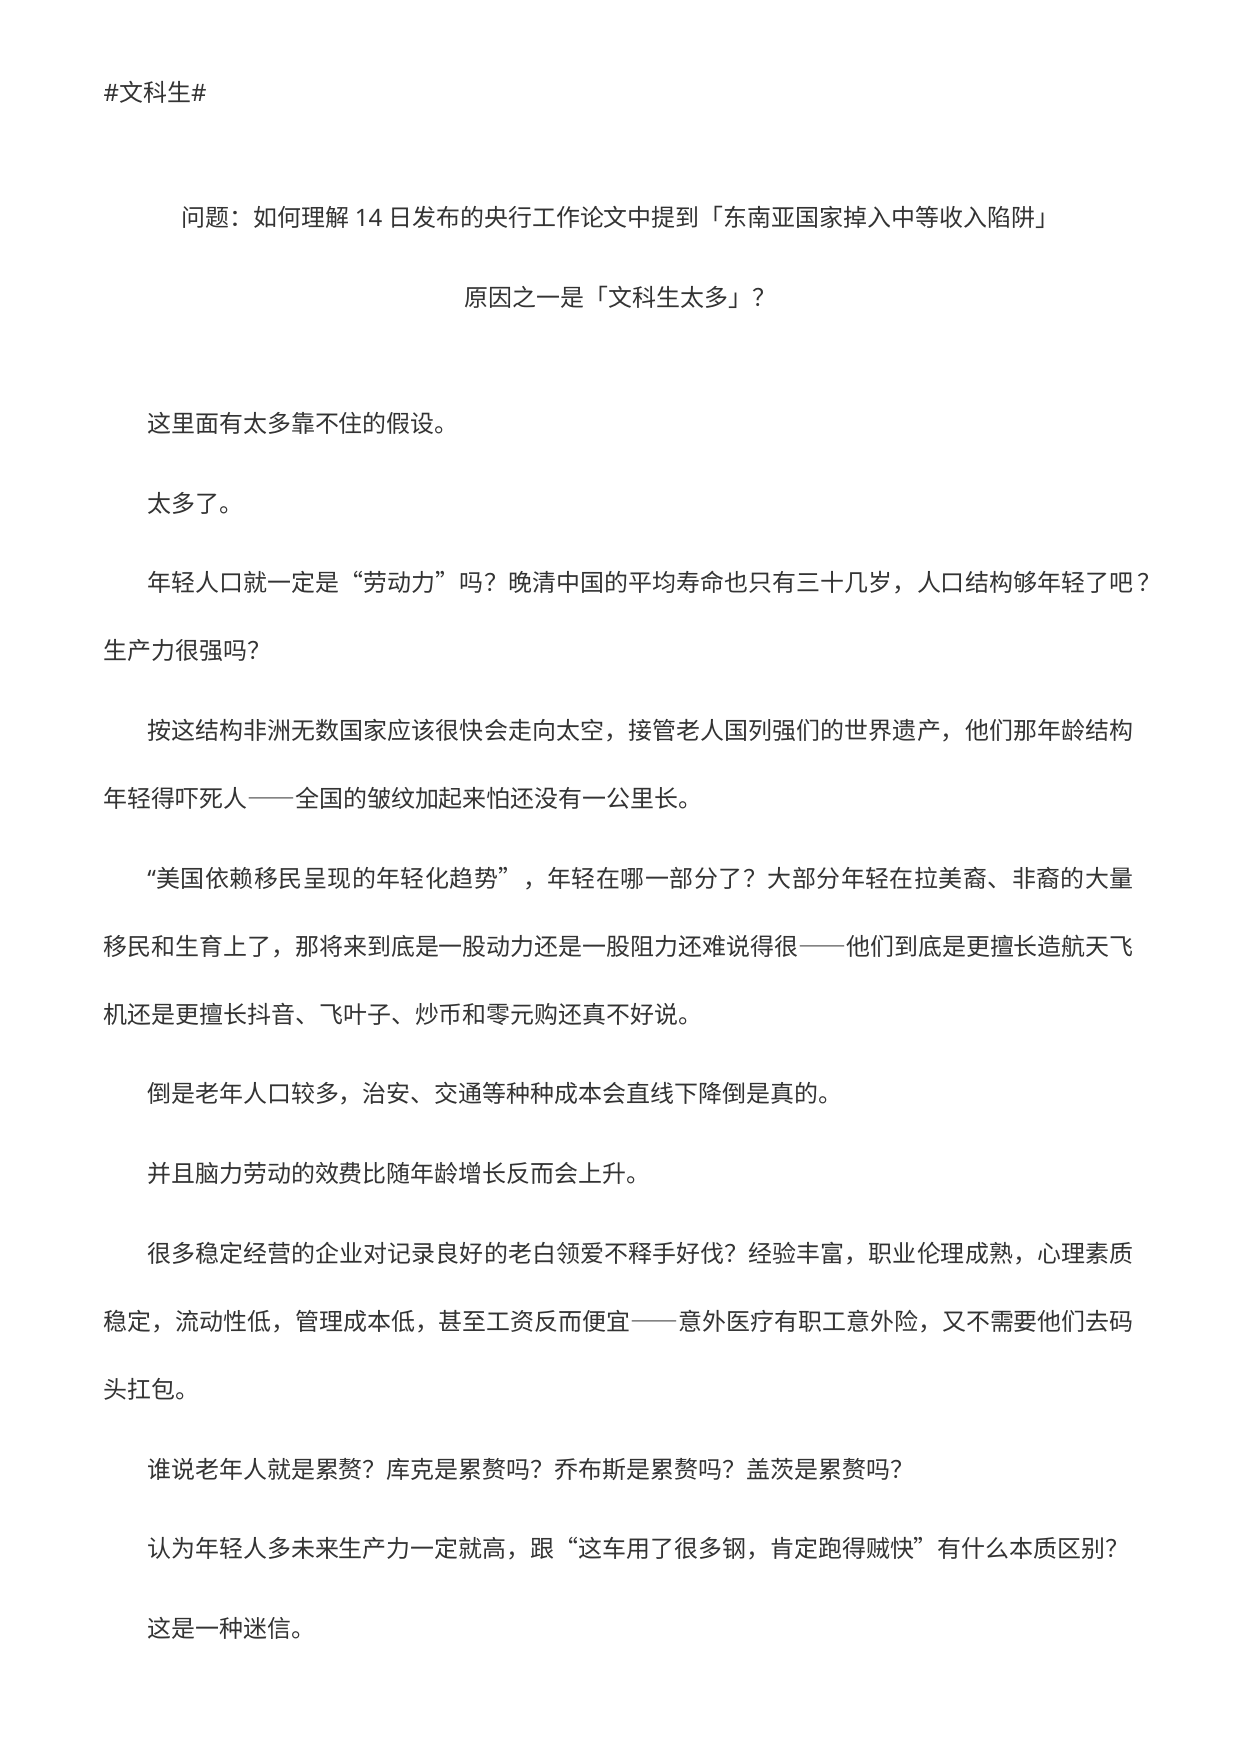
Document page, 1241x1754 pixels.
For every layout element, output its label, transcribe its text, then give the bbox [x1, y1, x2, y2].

text “美国依赖移民呈现的年轻化趋势”，年轻在哪一部分了？大部分年轻在拉美裔、非裔的大量移民和生育上了，那将来到底是一股动力还是一股阻力还难说得很——他们到底是更擅长造航天飞机还是更擅长抖音、飞叶子、炒币和零元购还真不好说。 [103, 843, 1137, 1047]
text 谁说老年人就是累赘？库克是累赘吗？乔布斯是累赘吗？盖茨是累赘吗？ [103, 1434, 1137, 1502]
text 并且脑力劳动的效费比随年龄增长反而会上升。 [103, 1138, 1137, 1206]
text #文科生# [103, 57, 1137, 125]
text 认为年轻人多未来生产力一定就高，跟“这车用了很多钢，肯定跑得贼快”有什么本质区别？ [103, 1513, 1137, 1581]
text 原因之一是「文科生太多」？ [103, 262, 1137, 330]
text 这是一种迷信。 [103, 1593, 1137, 1661]
text 按这结构非洲无数国家应该很快会走向太空，接管老人国列强们的世界遗产，他们那年龄结构年轻得吓死人——全国的皱纹加起来怕还没有一公里长。 [103, 695, 1137, 831]
text 很多稳定经营的企业对记录良好的老白领爱不释手好伐？经验丰富，职业伦理成熟，心理素质稳定，流动性低，管理成本低，甚至工资反而便宜——意外医疗有职工意外险，又不需要他们去码头扛包。 [103, 1218, 1137, 1422]
text 问题：如何理解 14 日发布的央行工作论文中提到「东南亚国家掉入中等收入陷阱」 [103, 182, 1137, 250]
text 这里面有太多靠不住的假设。 [103, 388, 1137, 456]
text 年轻人口就一定是“劳动力”吗？晚清中国的平均寿命也只有三十几岁，人口结构够年轻了吧？生产力很强吗？ [103, 547, 1137, 683]
text 太多了。 [103, 468, 1137, 536]
text 倒是老年人口较多，治安、交通等种种成本会直线下降倒是真的。 [103, 1058, 1137, 1126]
